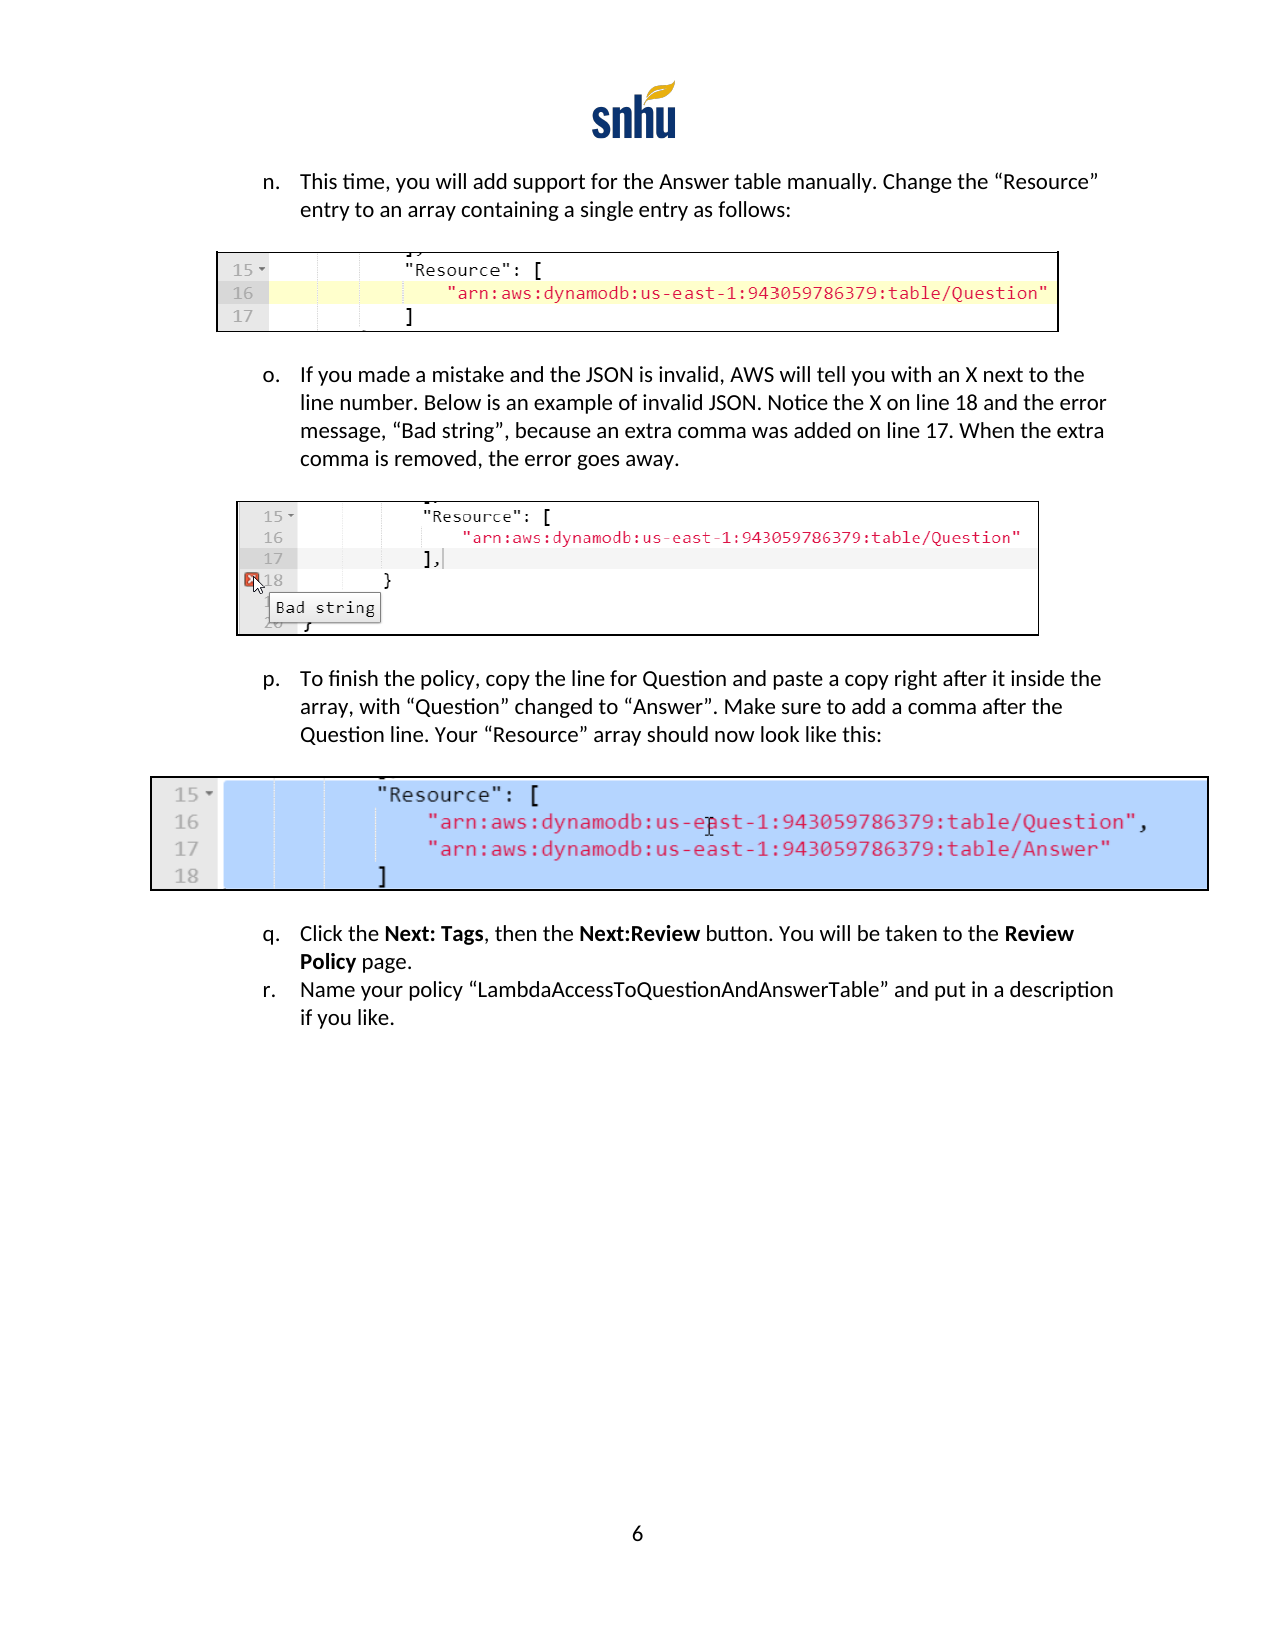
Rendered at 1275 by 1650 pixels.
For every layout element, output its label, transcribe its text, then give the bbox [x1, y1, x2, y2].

picture [218, 253, 1057, 331]
picture [152, 778, 1207, 889]
picture [573, 75, 702, 147]
list If you made a mistake and the JSON is invalid, AWS will tell you with an X next to the line number. Below is an example of invalid JSON. Notice the X on line 18 and the error message, “Bad string”, because an extra comma was added on line 17. When the extra comma is removed, the error goes away. [262, 361, 1125, 473]
list To finish the policy, copy the line for Question and paste a copy right after it inside the array, with “Question” changed to “Answer”. Make sure to add a comma after the Question line. Your “Resource” array should now look like this: [262, 664, 1125, 748]
list Name your policy “LambdaAccessToQuestionAndAnswerTable” and put in a description if you like. [262, 975, 1125, 1031]
picture [238, 502, 1038, 634]
list This time, you will add support for the Answer table manually. Change the “Resource” entry to an array containing a single entry as follows: [262, 167, 1125, 223]
list Click the Next: Tags, then the Next:Review button. You will be taken to the Review Policy page. [262, 919, 1125, 975]
